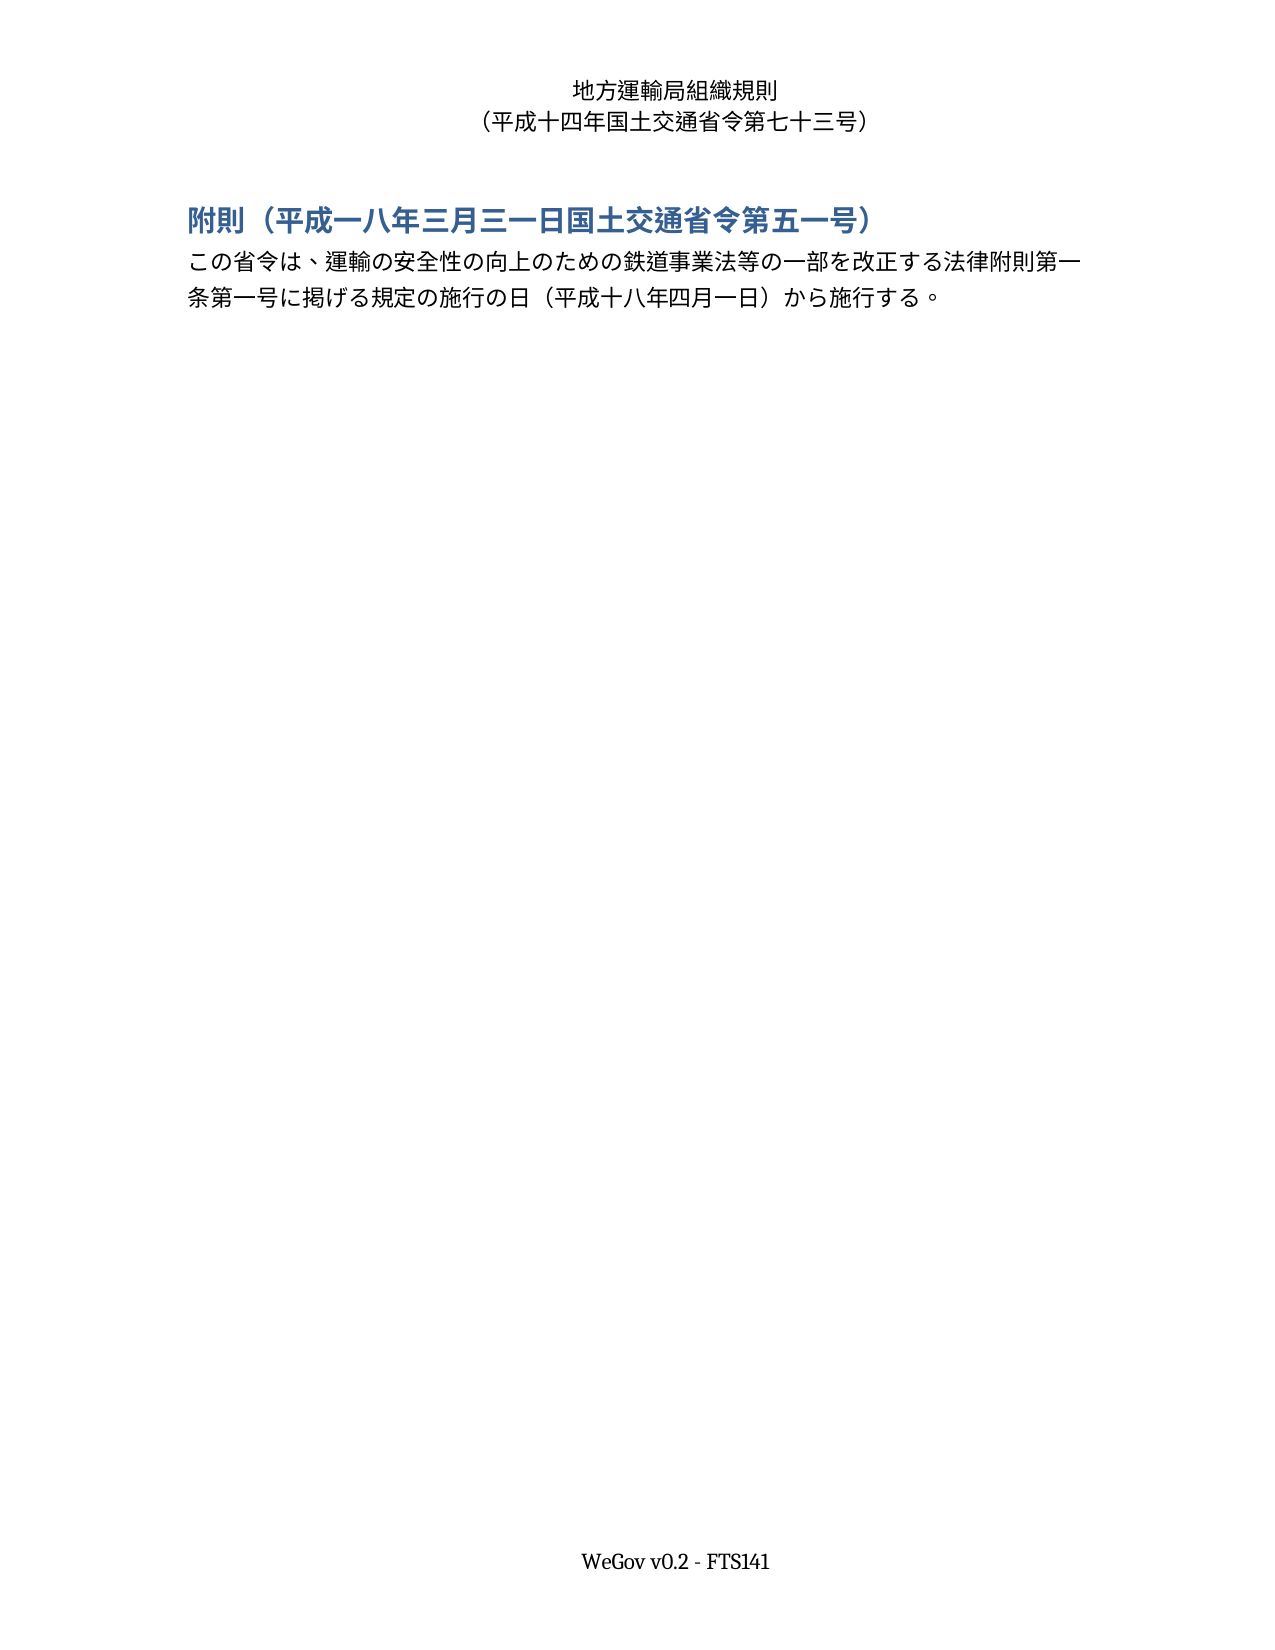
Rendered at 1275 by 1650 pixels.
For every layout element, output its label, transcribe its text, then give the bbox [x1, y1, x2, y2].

text この省令は、運輸の安全性の向上のための鉄道事業法等の一部を改正する法律附則第一条第一号に掲げる規定の施行の日（平成十八年四月一日）から施行する。 [187, 246, 1087, 313]
subtitle 附則（平成一八年三月三一日国土交通省令第五一号） [187, 200, 1087, 240]
